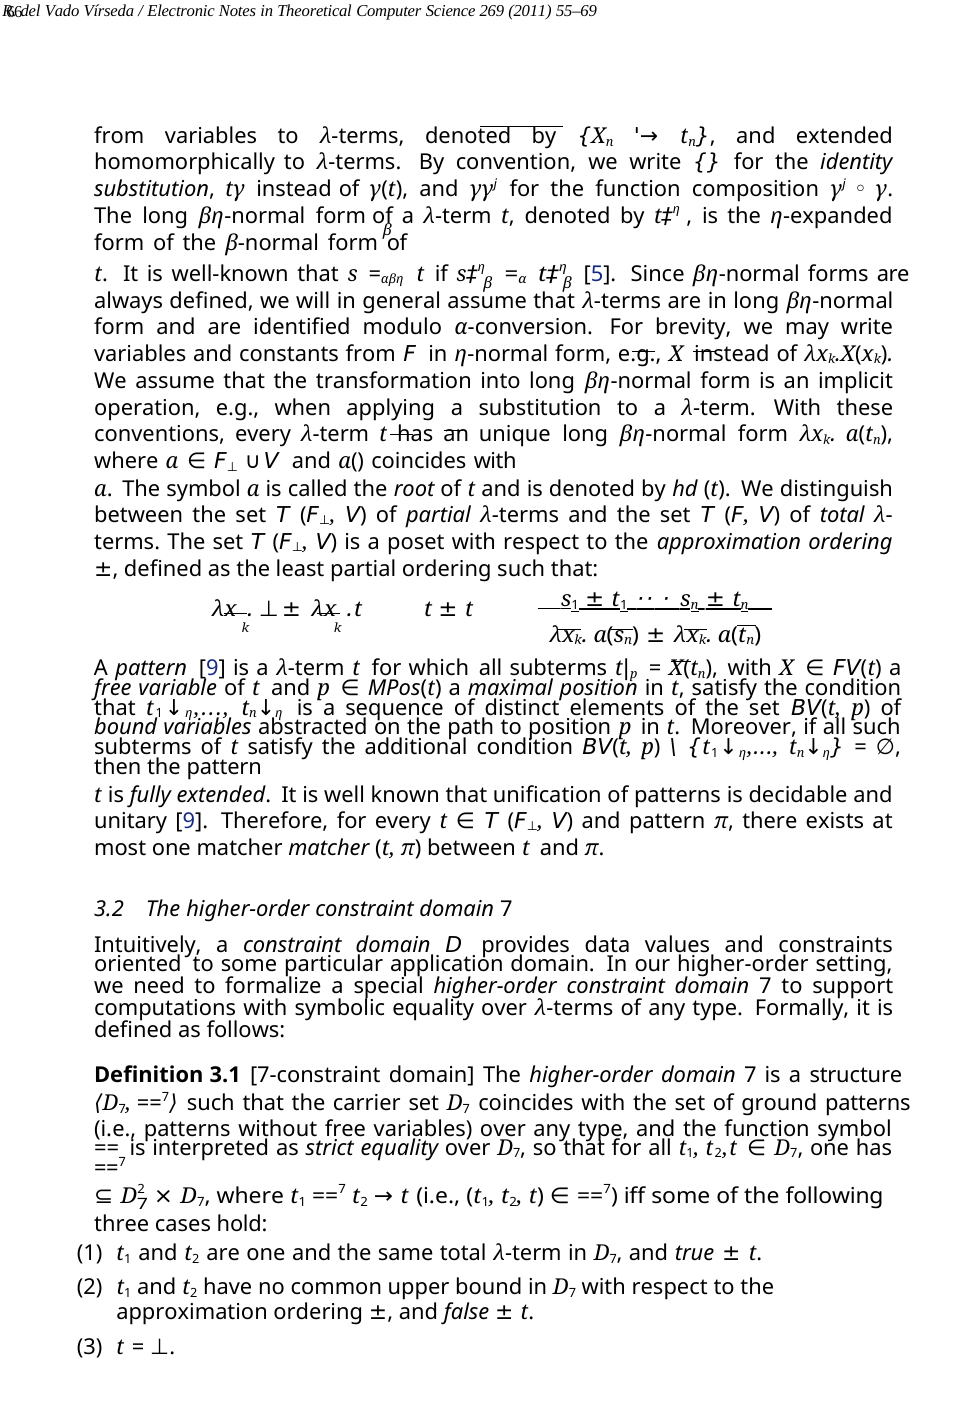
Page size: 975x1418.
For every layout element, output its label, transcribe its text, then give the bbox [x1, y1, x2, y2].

text k k λxk. a(sn) ± λxk. a(tn) [90, 618, 912, 648]
text always defined, we will in general assume that λ-terms are in long βη-normal form and are identified modulo α-conversion. For brevity, we may write variables and constants from F in η-normal form, e.g., X instead of λxk.X(xk). We assume that the transformation into long βη-normal form is an implicit operation, e.g., when applying a substitution to a λ-term. With these conventions, every λ-term t has an unique long βη-normal form λxk. a(tn), where a ∈ F⊥ ∪V and a() coincides with [94, 287, 893, 475]
text A pattern [9] is a λ-term t for which all subterms t|p = X(tn), with X ∈ FV(t) a free variable of t and p ∈ MPos(t) a maximal position in t, satisfy the condition that t1↓η,..., tn↓η is a sequence of distinct elements of the set BV(t, p) of bound variables abstracted on the path to position p in t. Moreover, if all such subterms of t satisfy the additional condition BV(t, p) \ {t1↓η,..., tn↓η} = ∅, then the pattern [94, 659, 901, 780]
list t = ⊥. [77, 1331, 912, 1361]
list t1 and t2 are one and the same total λ-term in D7, and true ± t. [77, 1237, 912, 1267]
text three cases hold: [94, 1209, 912, 1237]
text [5]. Since βη-normal forms are [583, 257, 912, 287]
text =α t‡η [504, 257, 571, 287]
text s1 ± t1 ·· · sn ± tn [538, 587, 912, 612]
text Definition 3.1 [7-constraint domain] The higher-order domain 7 is a structure [94, 1050, 912, 1091]
text Intuitively, a constraint domain D provides data values and constraints oriented to some particular application domain. In our higher-order setting, we need to formalize a special higher-order constraint domain 7 to support computations with symbolic equality over λ-terms of any type. Formally, it is defined as follows: [94, 935, 893, 1043]
text a. The symbol a is called the root of t and is denoted by hd (t). We distinguish between the set T (F⊥, V) of partial λ-terms and the set T (F, V) of total λ-terms. The set T (F⊥, V) is a poset with respect to the approximation ordering ±, defined as the least partial ordering such that: [94, 475, 893, 582]
text ⟨D7, ==7⟩ such that the carrier set D7 coincides with the set of ground patterns [94, 1091, 912, 1116]
text ⊆ D2 × D7, where t1 ==7 t2 → t (i.e., (t1, t2, t) ∈ ==7) iff some of the following [94, 1182, 912, 1209]
text t. It is well-known that s =αβη t if s‡η [94, 257, 492, 287]
list t1 and t2 have no common upper bound in D7 with respect to the approximation ordering ±, and false ± t. [77, 1273, 893, 1326]
text t is fully extended. It is well known that unification of patterns is decidable and unitary [9]. Therefore, for every t ∈ T (F⊥, V) and pattern π, there exists at most one matcher matcher (t, π) between t and π. [94, 781, 893, 861]
text from variables to λ-terms, denoted by {Xn '→ tn}, and extended homomorphically to λ-terms. By convention, we write {} for the identity substitution, tγ instead of γ(t), and γγj for the function composition γj ◦ γ. The long βη-normal form of a λ-term t, denoted by t‡η , is the η-expanded form of the β-normal form of [94, 122, 893, 257]
list The higher-order constraint domain 7 [94, 893, 912, 922]
text (i.e., patterns without free variables) over any type, and the function symbol == is interpreted as strict equality over D7, so that for all t1, t2,t ∈ D7, one has ==7 [94, 1120, 893, 1182]
